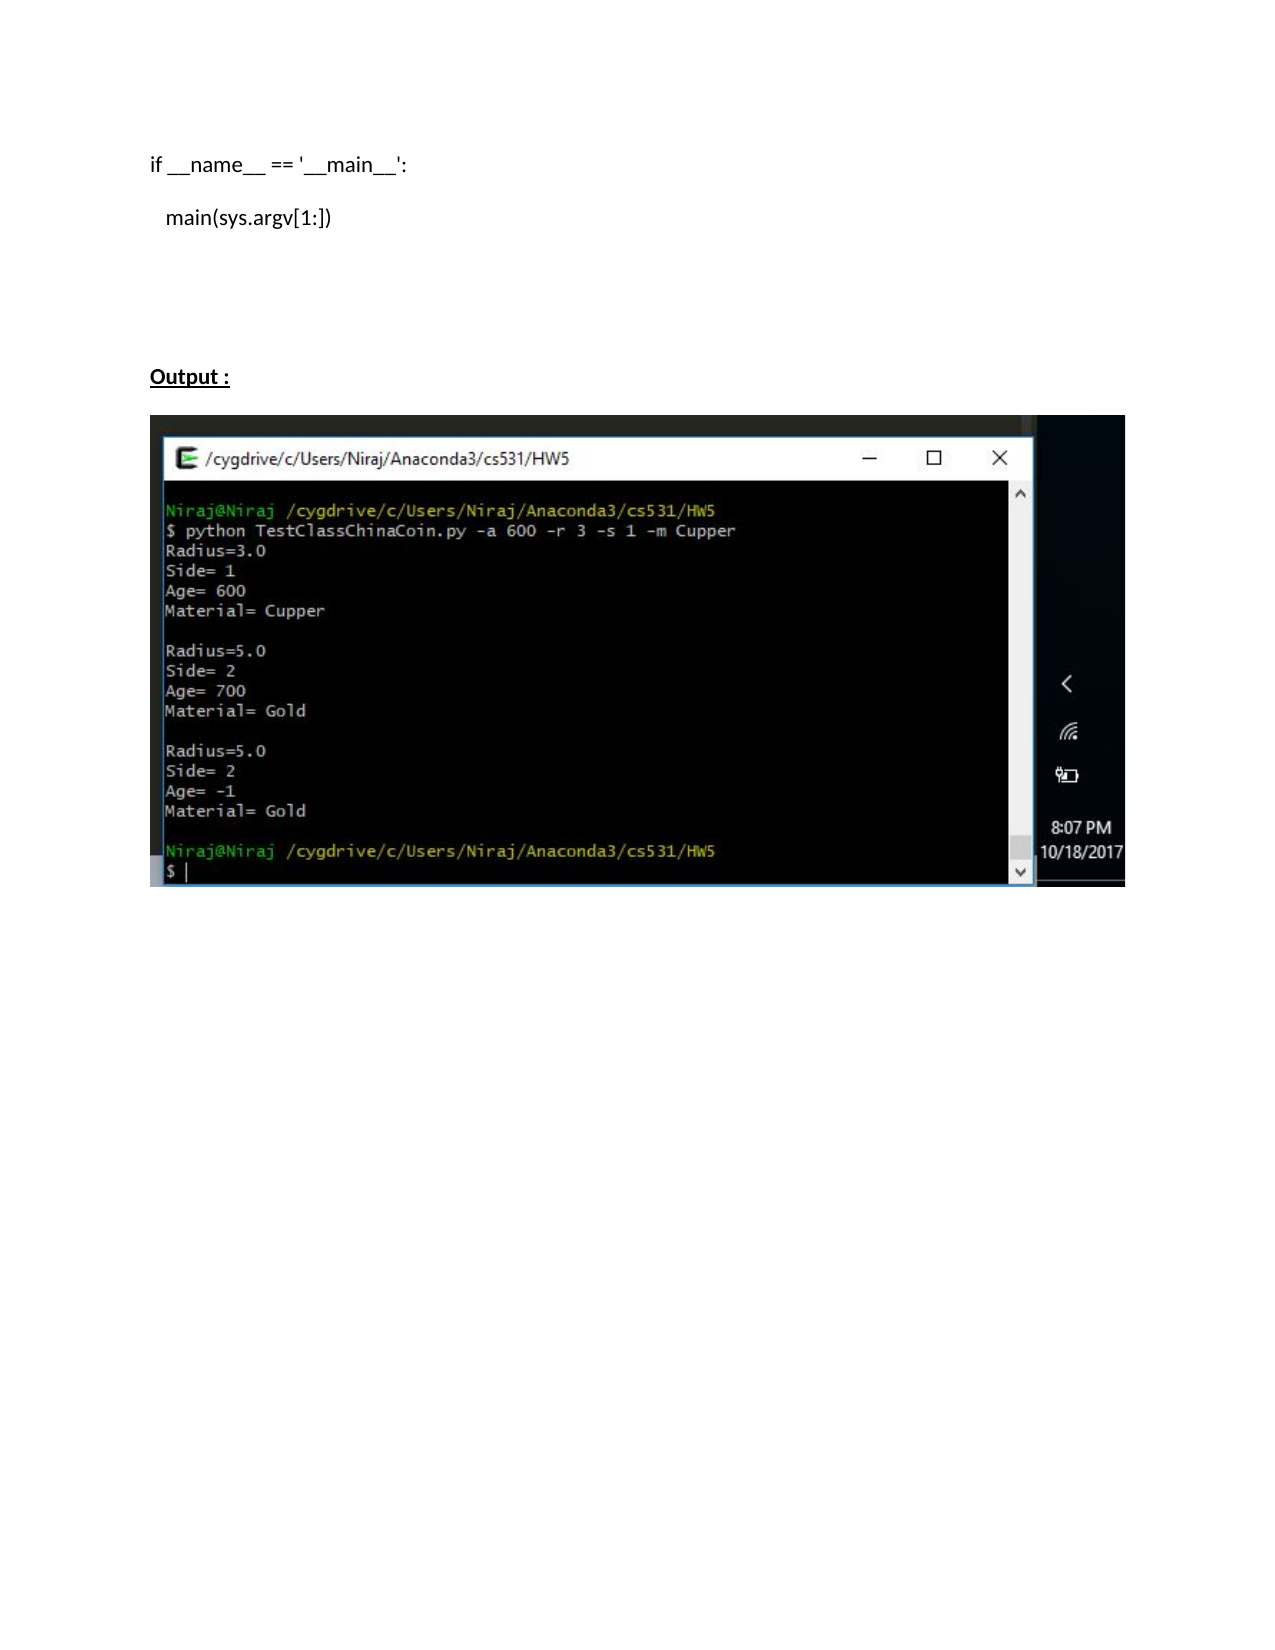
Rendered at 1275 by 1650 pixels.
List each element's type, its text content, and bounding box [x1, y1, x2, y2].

picture [150, 415, 1125, 887]
text if __name__ == '__main__': [150, 150, 1125, 178]
text Output : [150, 362, 1125, 390]
text main(sys.argv[1:]) [150, 203, 1125, 231]
